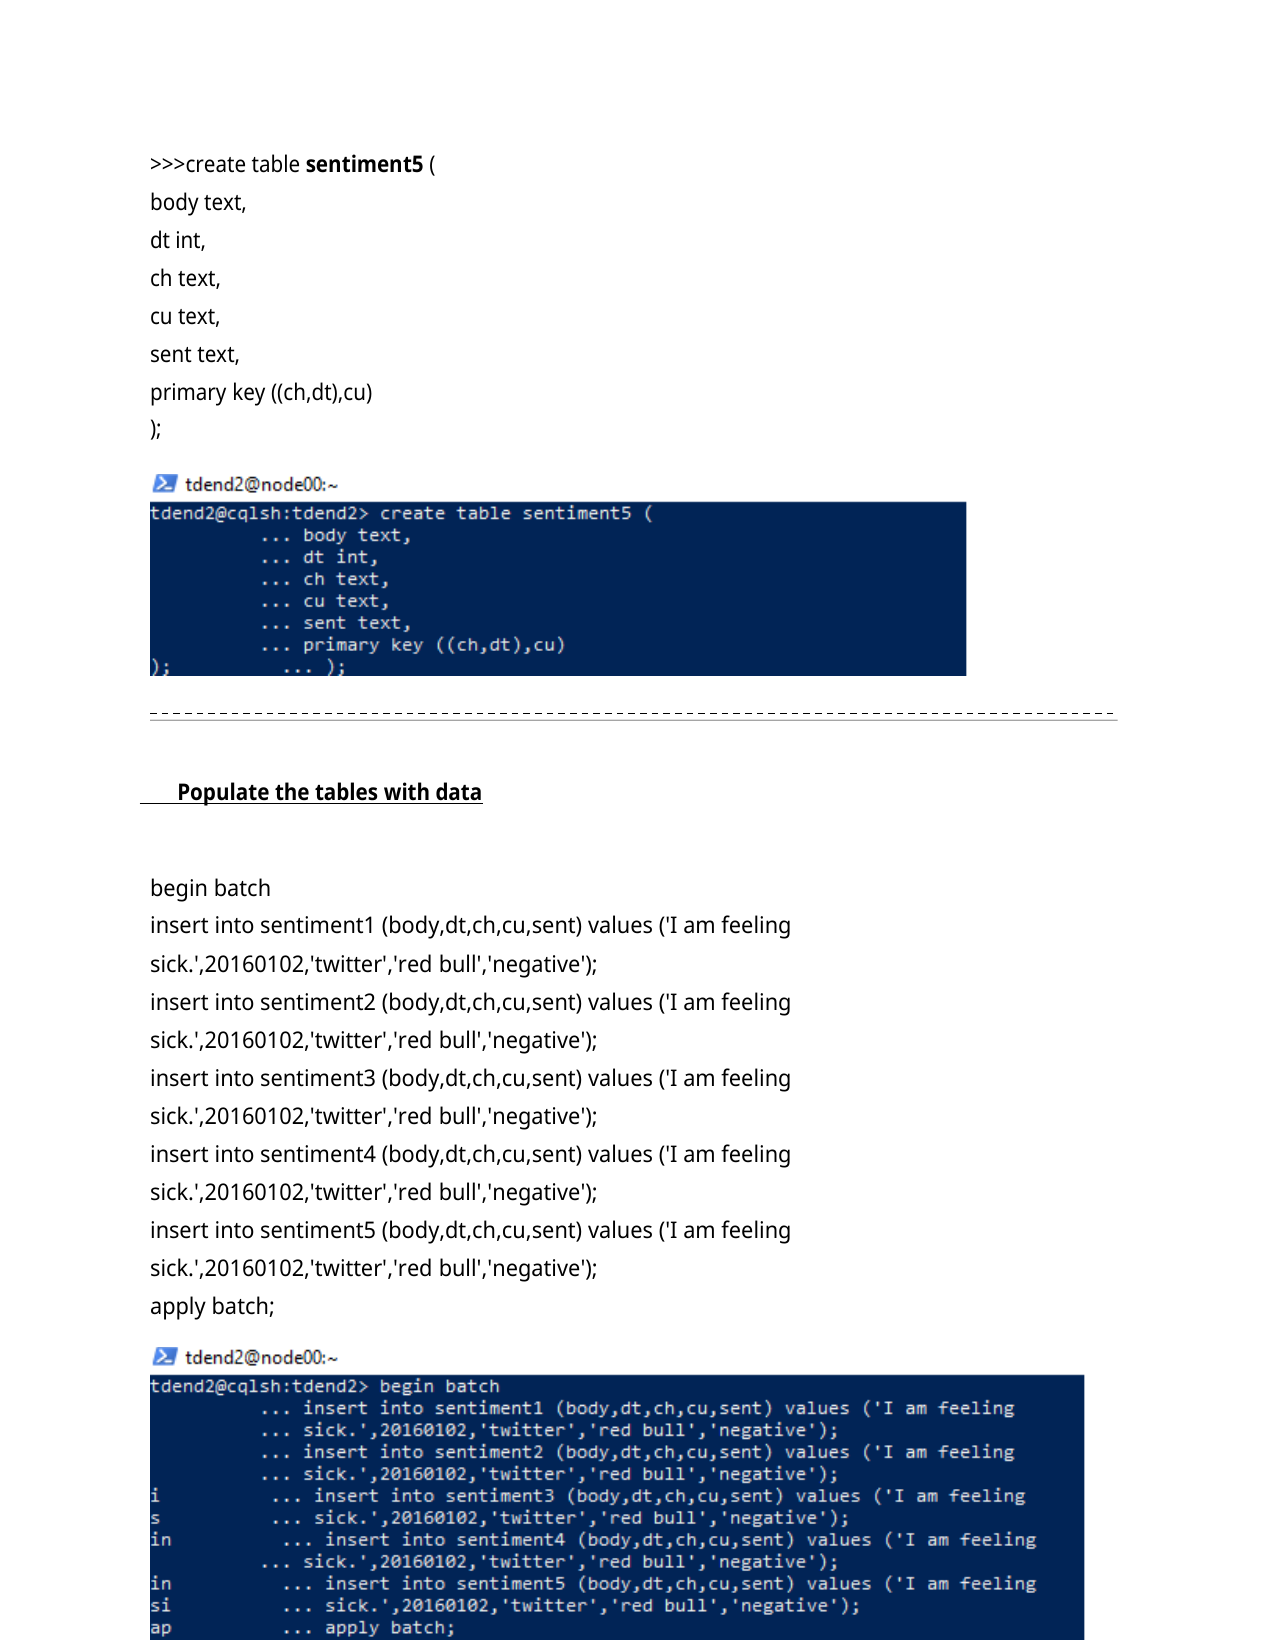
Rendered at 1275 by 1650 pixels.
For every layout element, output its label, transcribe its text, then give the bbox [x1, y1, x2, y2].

text begin batch [150, 872, 1135, 904]
list Populate the tables with data [139, 776, 1135, 808]
text apply batch; [150, 1290, 1135, 1321]
text >>>create table sentiment5 ( body text, [150, 148, 476, 217]
text sent text, [150, 338, 1135, 369]
text insert into sentiment3 (body,dt,ch,cu,sent) values ('I am feeling sick.',20160102,'twitter','red bull','negative'); [150, 1062, 924, 1131]
text dt int, ch text, cu text, [150, 224, 225, 331]
text insert into sentiment4 (body,dt,ch,cu,sent) values ('I am feeling sick.',20160102,'twitter','red bull','negative'); [150, 1138, 924, 1207]
text insert into sentiment5 (body,dt,ch,cu,sent) values ('I am feeling sick.',20160102,'twitter','red bull','negative'); [150, 1214, 924, 1283]
text insert into sentiment1 (body,dt,ch,cu,sent) values ('I am feeling sick.',20160102,'twitter','red bull','negative'); [150, 909, 924, 979]
picture [150, 1347, 1085, 1640]
picture [150, 474, 967, 676]
text insert into sentiment2 (body,dt,ch,cu,sent) values ('I am feeling sick.',20160102,'twitter','red bull','negative'); [150, 986, 924, 1055]
text ); [150, 412, 1135, 444]
text primary key ((ch,dt),cu) [150, 375, 1135, 407]
